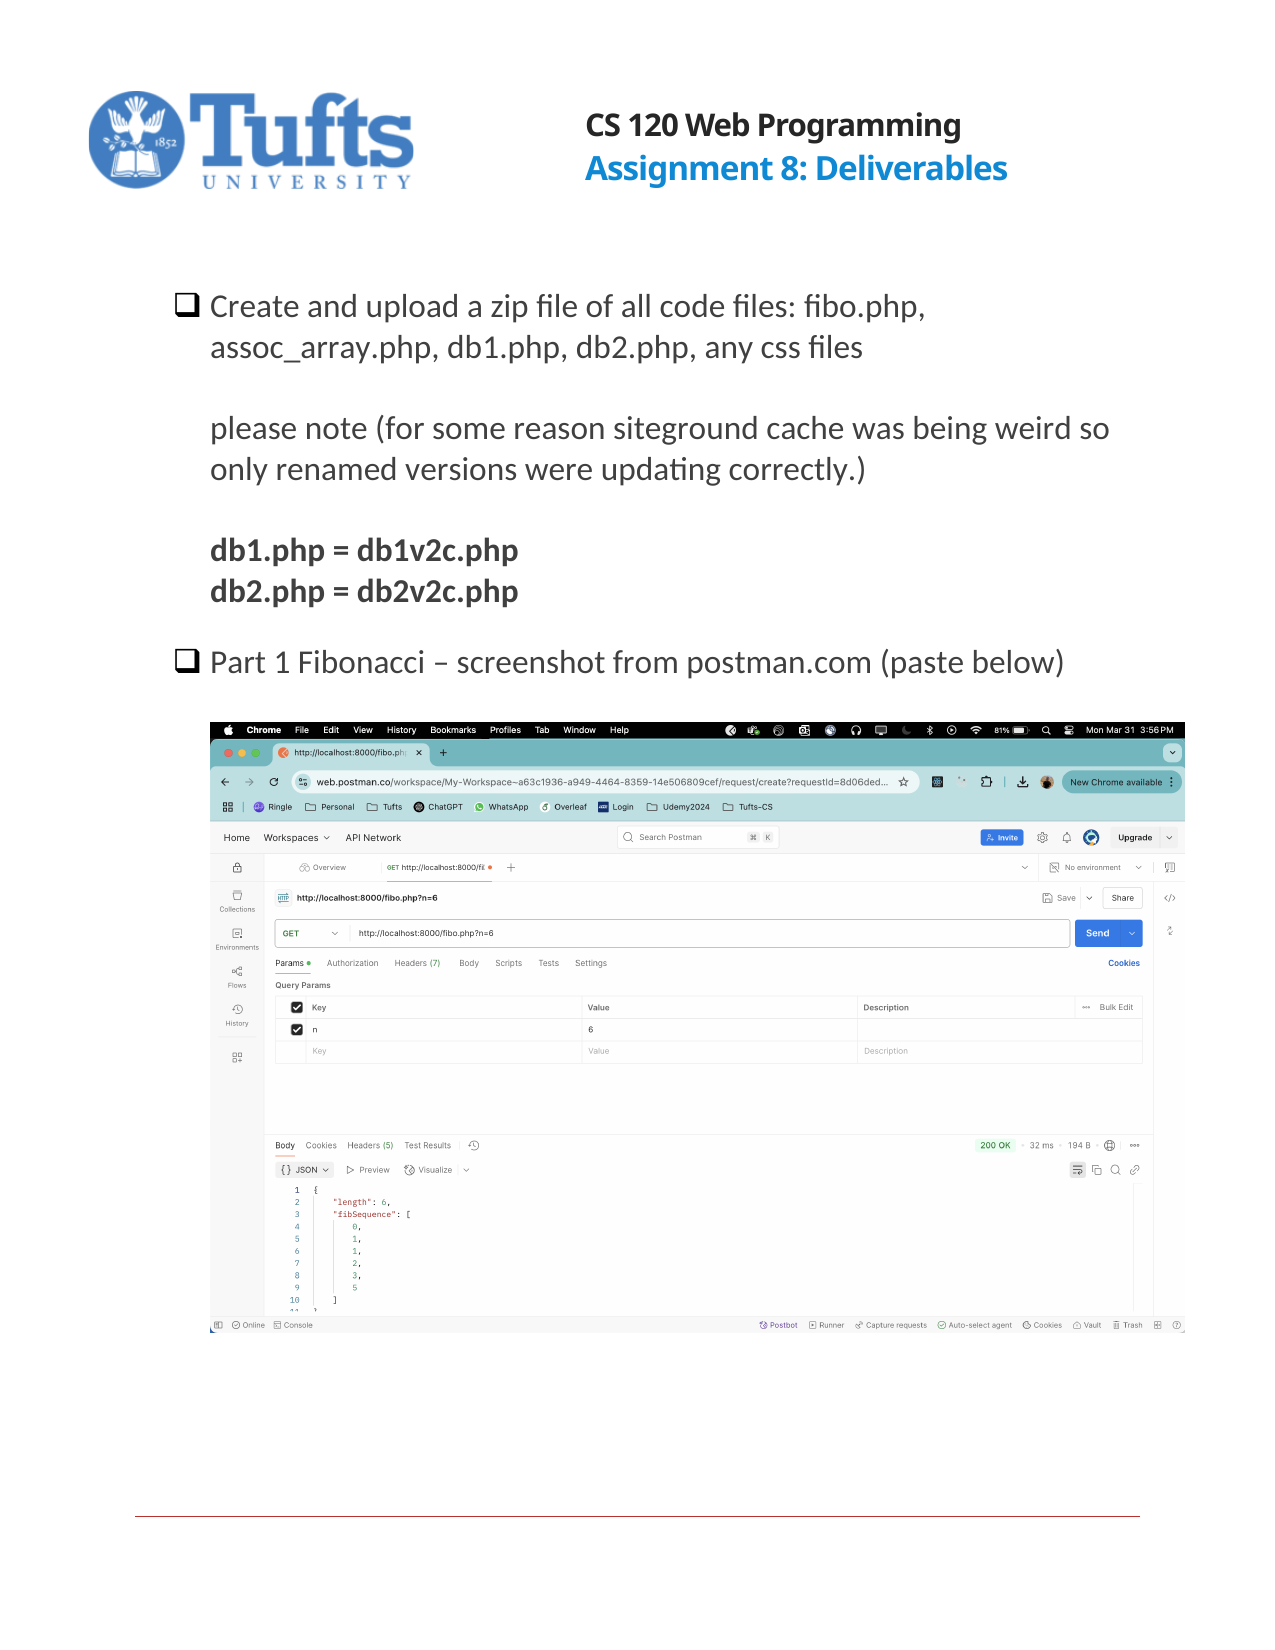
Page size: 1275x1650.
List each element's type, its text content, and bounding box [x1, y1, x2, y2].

picture [210, 722, 1185, 1333]
list Create and upload a zip file of all code files: fibo.php, assoc_array.php, db1.php, db2.php, any css files please note (for some reason siteground cache was being weird so only renamed versions were updating correctly.) db1.php = db1v2c.php db2.php = db2v2c.php [172, 285, 1140, 641]
title CS 120 Web Programming Assignment 8: Deliverables [585, 102, 1140, 191]
picture [88, 91, 414, 189]
